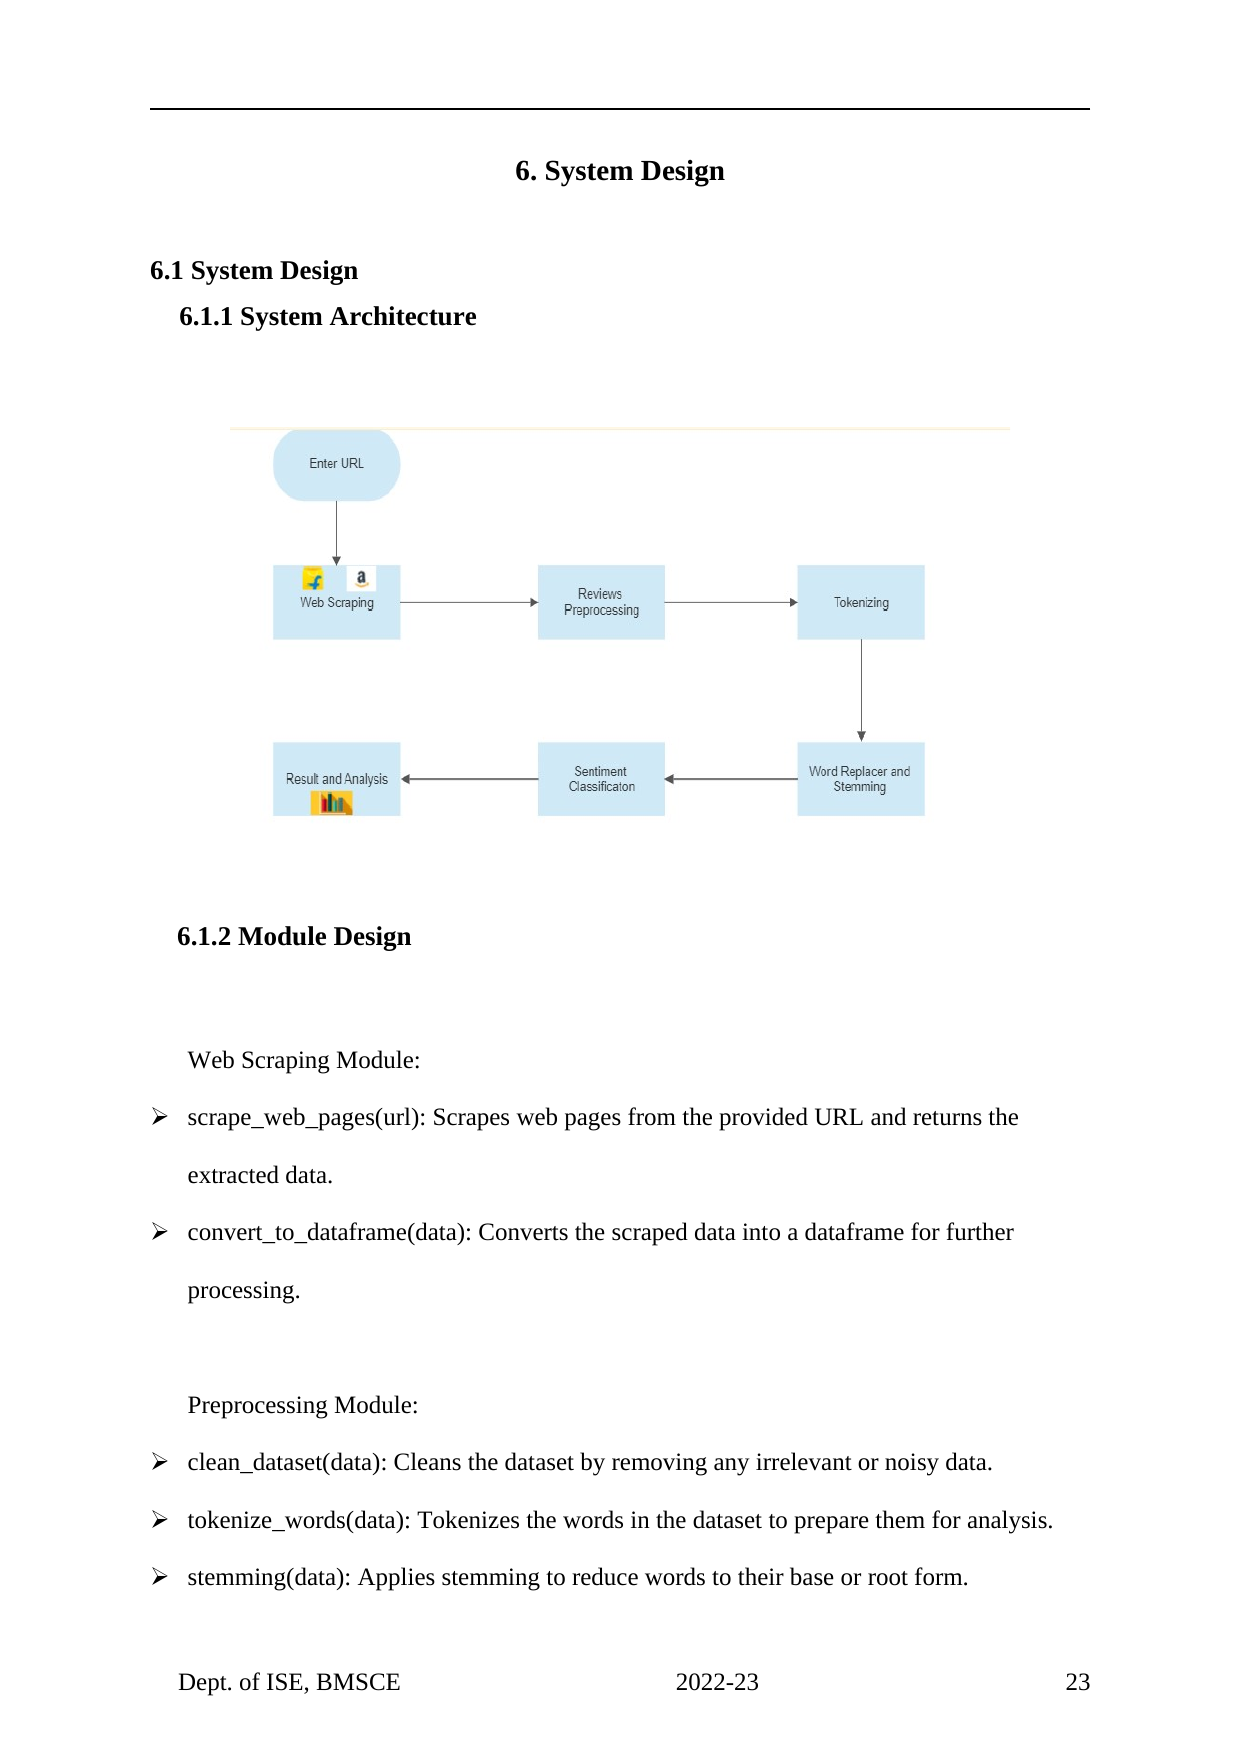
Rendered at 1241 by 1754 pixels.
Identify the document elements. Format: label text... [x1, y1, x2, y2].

list tokenize_words(data): Tokenizes the words in the dataset to prepare them for analysis. [150, 1505, 1090, 1534]
text 6. System Design [150, 153, 1090, 187]
list clean_dataset(data): Cleans the dataset by removing any irrelevant or noisy data. [150, 1447, 1090, 1476]
list convert_to_dataframe(data): Converts the scraped data into a dataframe for further processing. [150, 1217, 1090, 1304]
text 6.1.1 System Architecture [150, 300, 1090, 332]
text 6.1.2 Module Design [150, 920, 1090, 952]
list scrape_web_pages(url): Scrapes web pages from the provided URL and returns the extracted data. [150, 1102, 1090, 1189]
text Preprocessing Module: [187, 1390, 1090, 1419]
picture [230, 427, 1011, 892]
text Web Scraping Module: [187, 1045, 1090, 1074]
text 6.1 System Design [150, 254, 1090, 285]
list stemming(data): Applies stemming to reduce words to their base or root form. [150, 1562, 1090, 1591]
